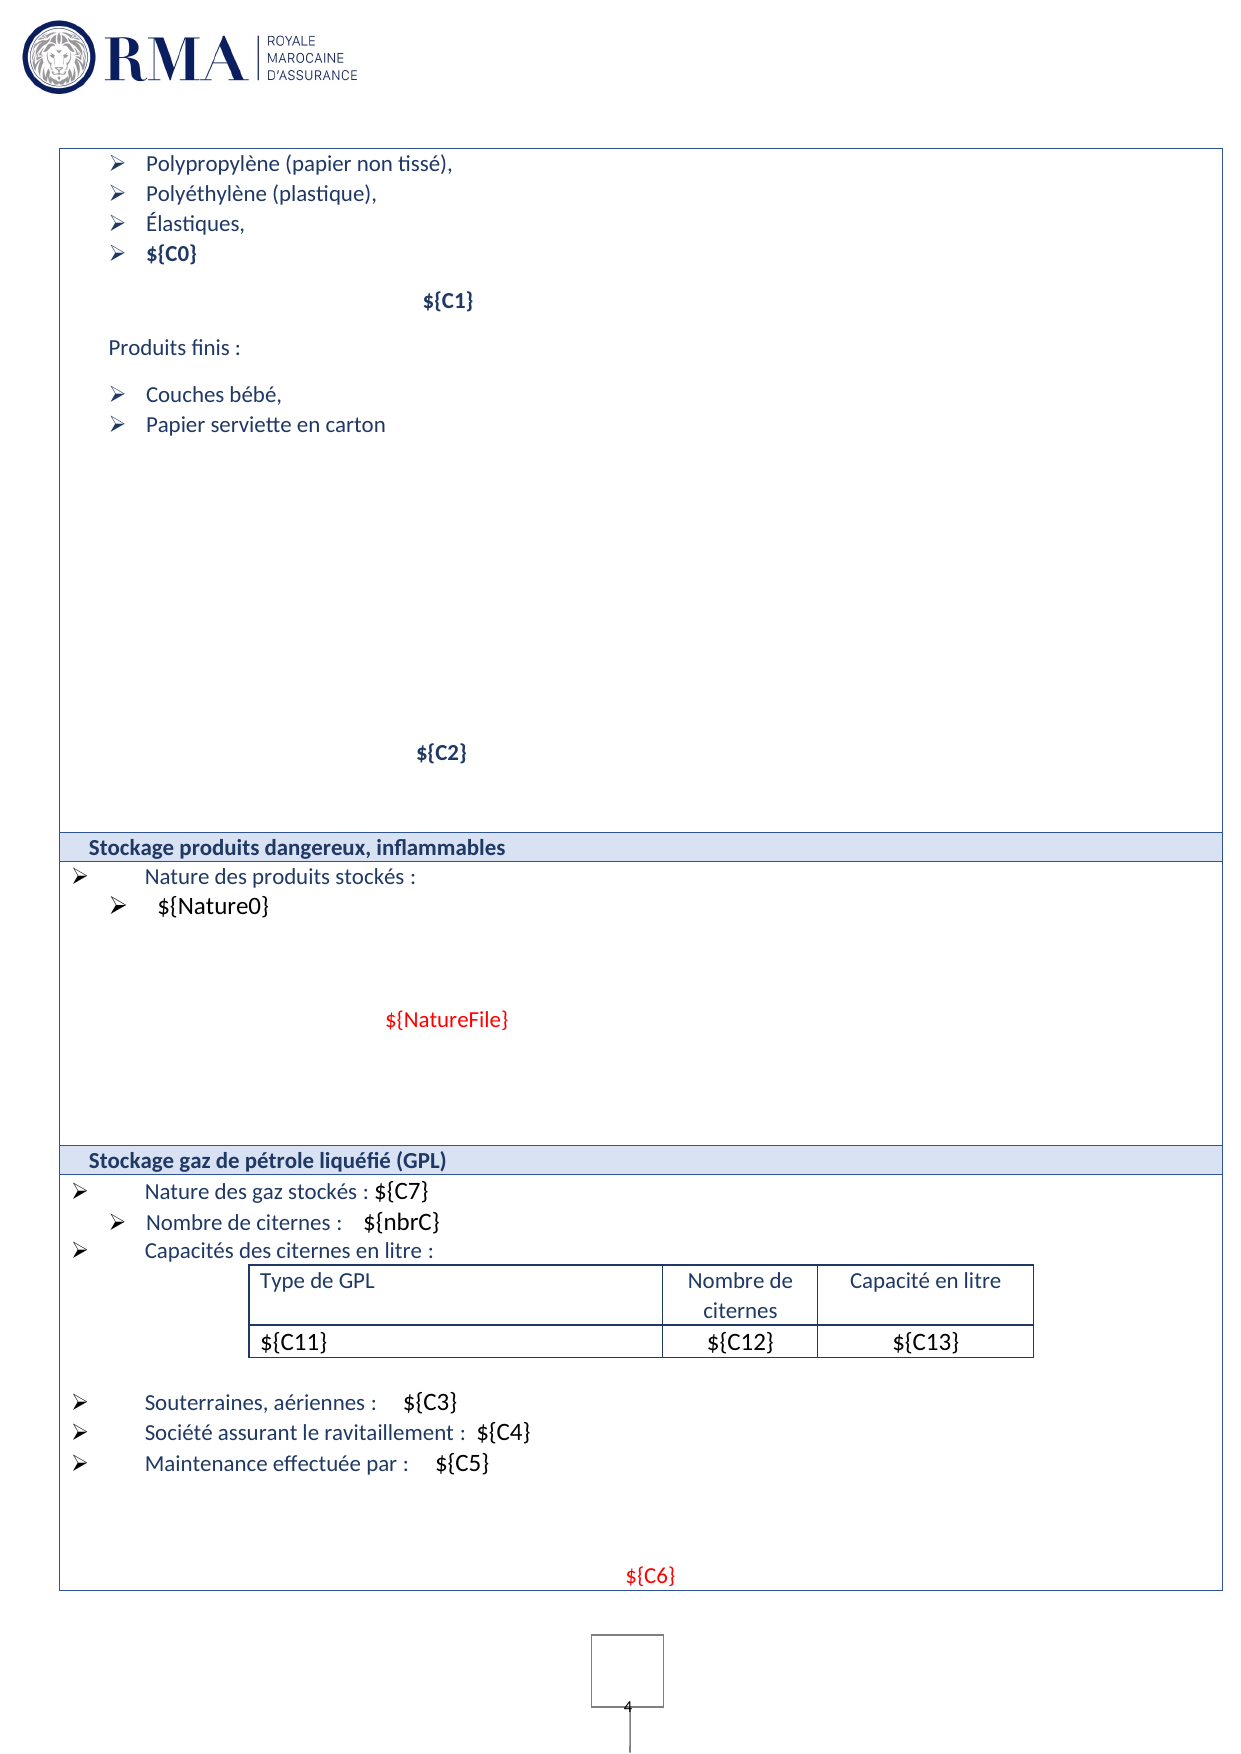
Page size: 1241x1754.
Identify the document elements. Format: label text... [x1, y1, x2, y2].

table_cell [60, 1175, 1222, 1590]
picture [17, 18, 360, 95]
table_cell Stockage produits dangereux, inflammables [60, 833, 1222, 861]
table_cell Stockage gaz de pétrole liquéfié (GPL) [60, 1146, 1222, 1174]
table_cell Nature des produits stockés : ${Nature0} [60, 862, 1222, 1145]
